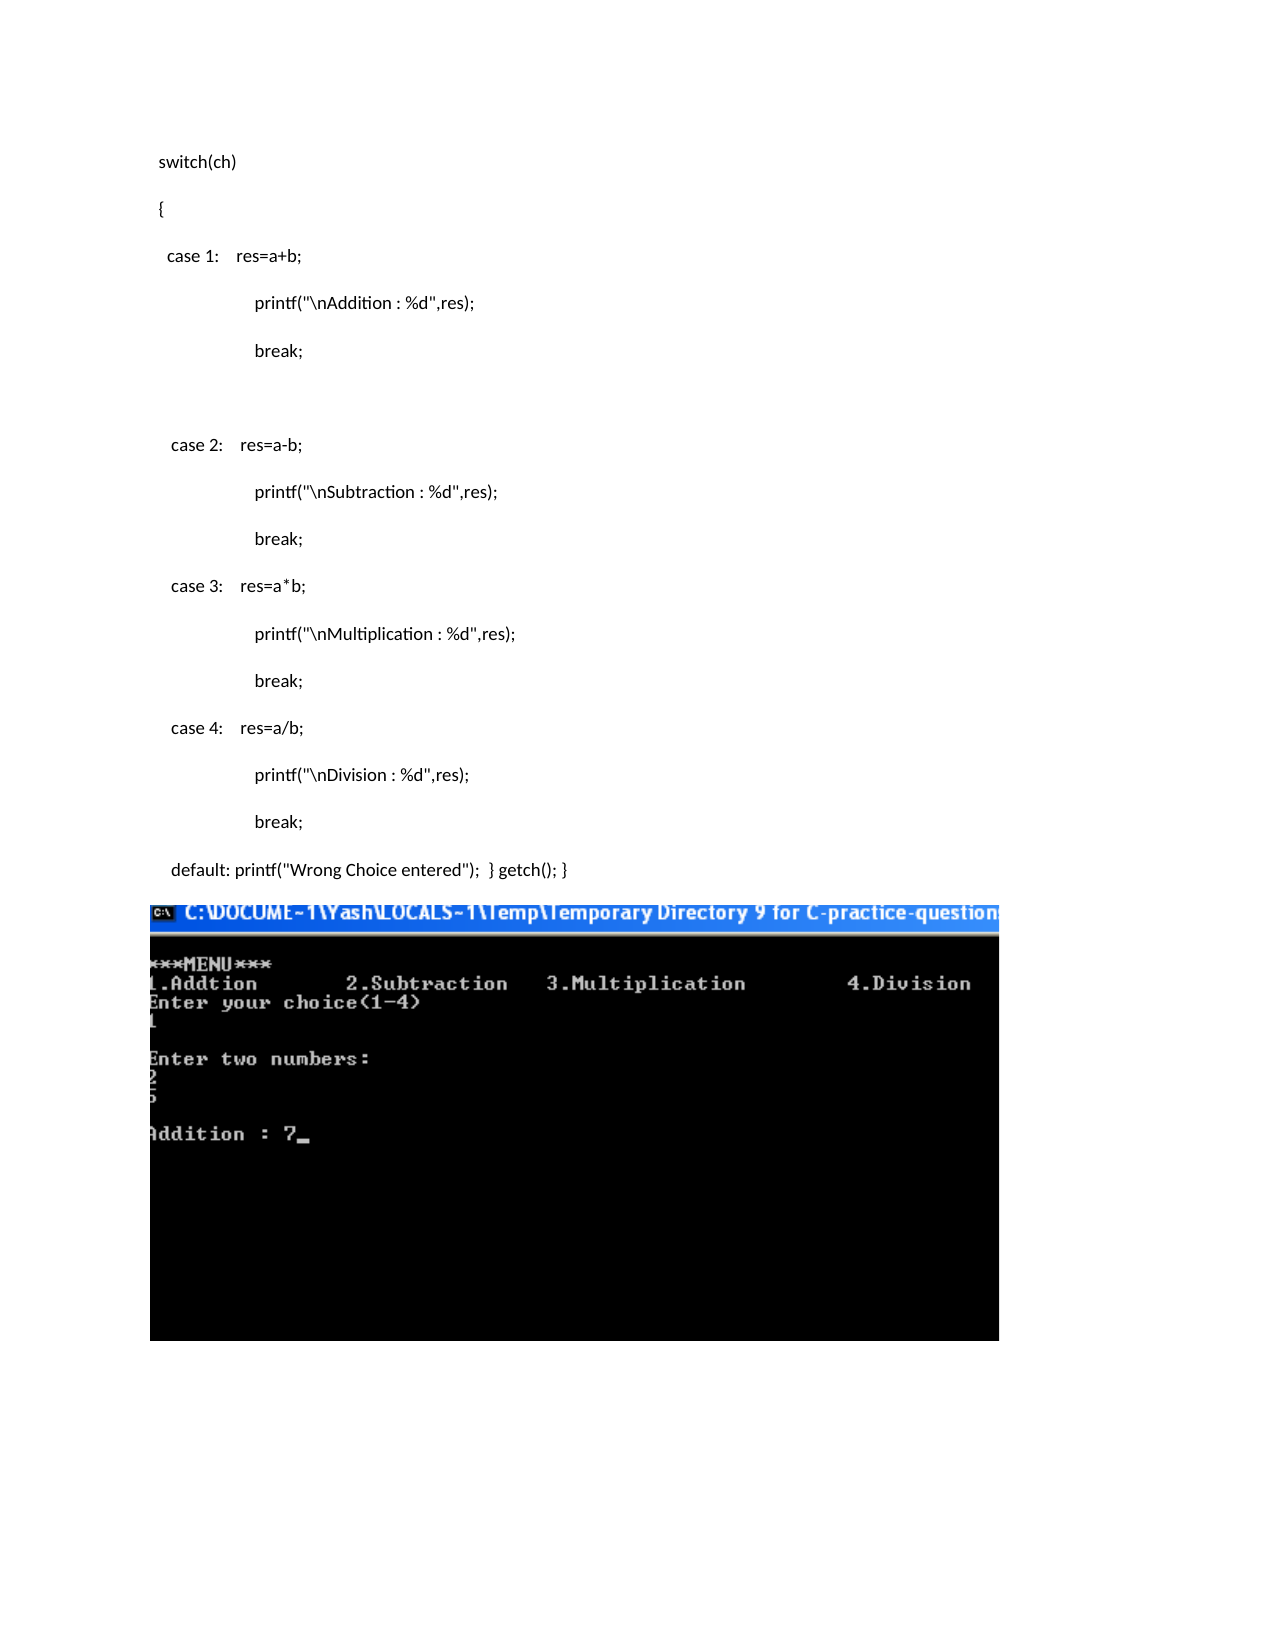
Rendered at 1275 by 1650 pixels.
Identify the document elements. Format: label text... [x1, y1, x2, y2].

text case 1: res=a+b; [150, 244, 1125, 267]
text break; [150, 811, 1125, 833]
text case 3: res=a*b; [150, 575, 1125, 598]
text default: printf("Wrong Choice entered"); } getch(); } [150, 858, 1125, 881]
text printf("\nSubtraction : %d",res); [150, 480, 1125, 503]
text case 4: res=a/b; [150, 716, 1125, 739]
text case 2: res=a-b; [150, 433, 1125, 456]
text switch(ch) [150, 150, 1125, 173]
text break; [150, 669, 1125, 692]
text printf("\nMultiplication : %d",res); [150, 622, 1125, 645]
picture [150, 905, 1000, 1341]
text printf("\nAddition : %d",res); [150, 292, 1125, 314]
text { [150, 197, 1125, 220]
text break; [150, 339, 1125, 362]
text printf("\nDivision : %d",res); [150, 763, 1125, 786]
text break; [150, 527, 1125, 550]
